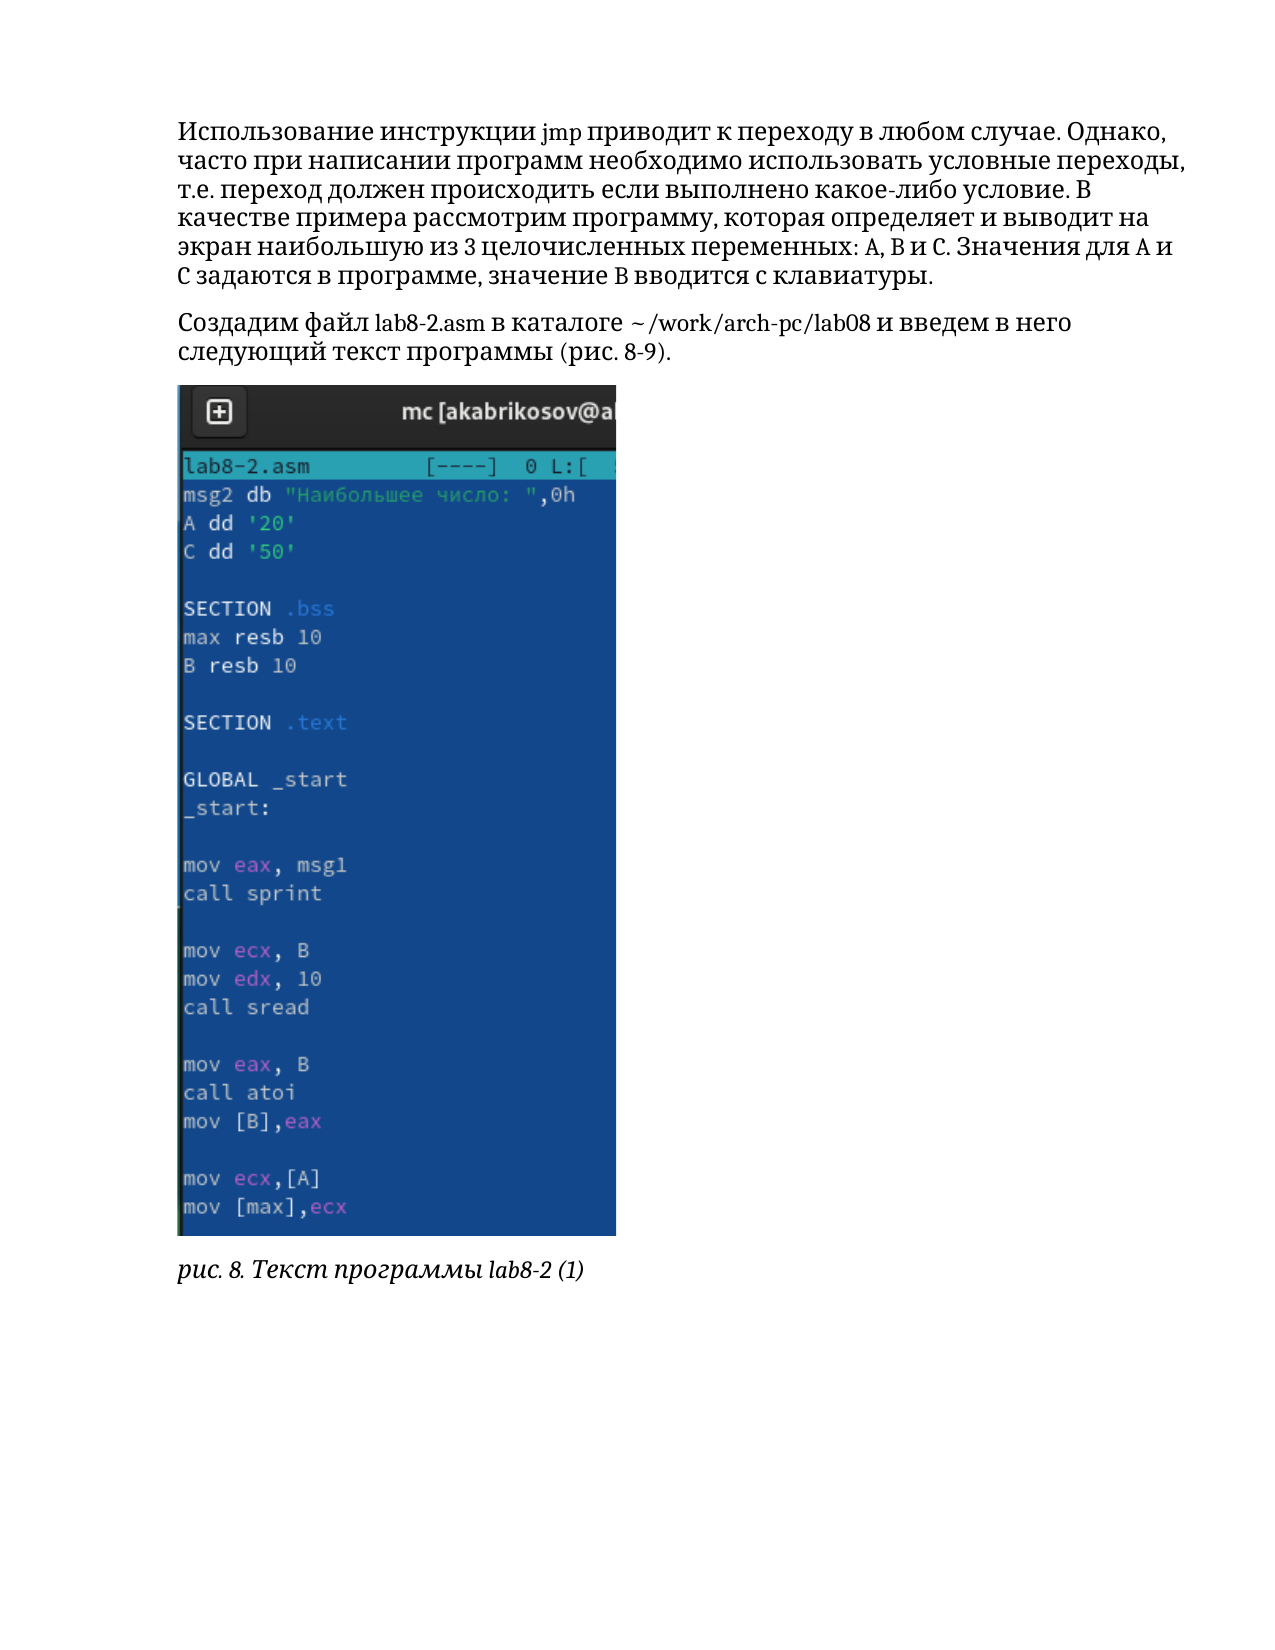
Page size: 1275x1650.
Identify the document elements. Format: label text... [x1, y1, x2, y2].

text рис. 8. Текст программы lab8-2 (1) [177, 1256, 1186, 1285]
text Создадим файл lab8-2.asm в каталоге ~/work/arch-pc/lab08 и введем в него следующий текст программы (рис. 8-9). [177, 309, 1186, 367]
picture [177, 385, 617, 1236]
text Использование инструкции jmp приводит к переходу в любом случае. Однако, часто при написании программ необходимо использовать условные переходы, т.е. переход должен происходить если выполнено какое-либо условие. В качестве примера рассмотрим программу, которая определяет и выводит на экран наибольшую из 3 целочисленных переменных: A, B и C. Значения для A и C задаются в программе, значение B вводится с клавиатуры. [177, 118, 1186, 291]
